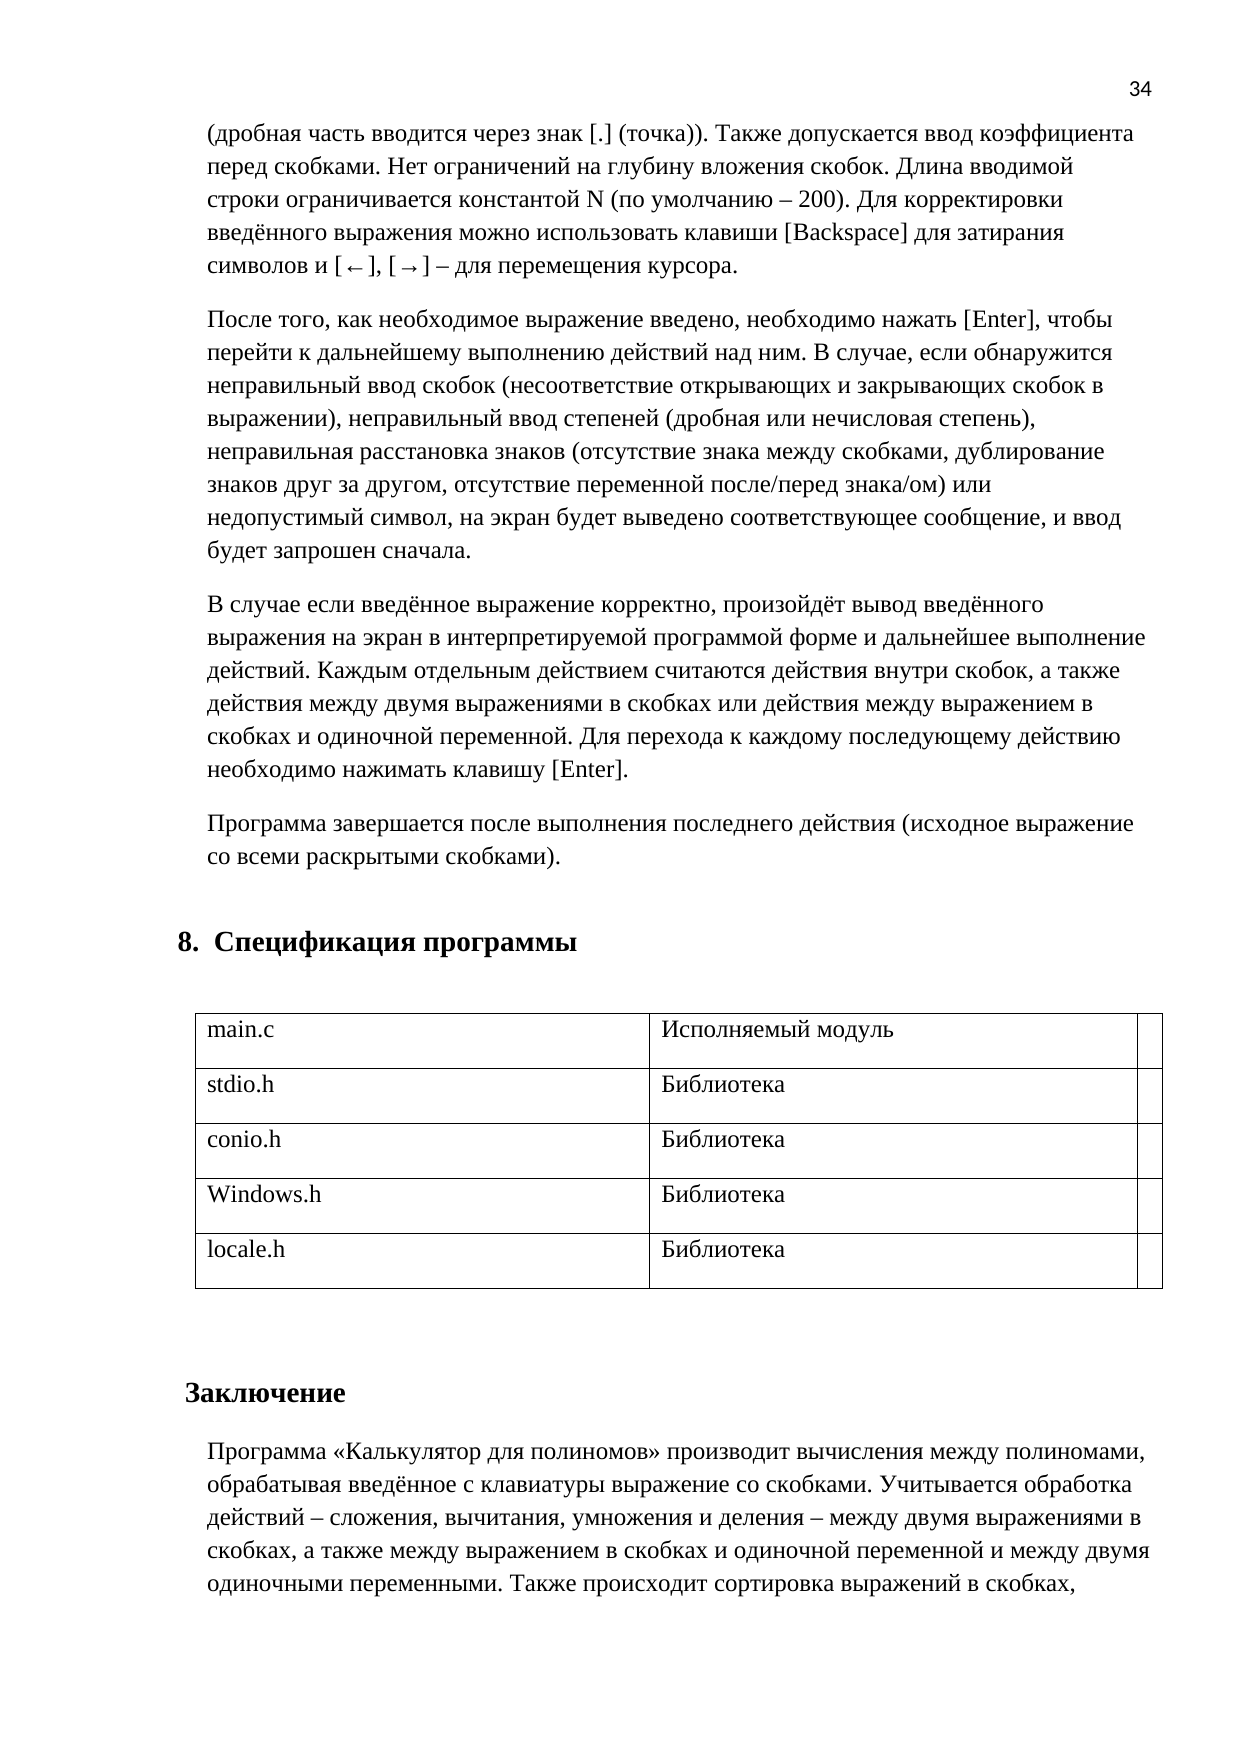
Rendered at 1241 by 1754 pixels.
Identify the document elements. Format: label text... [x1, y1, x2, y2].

table_cell [1138, 1124, 1162, 1178]
subtitle 8. Спецификация программы [177, 924, 1152, 958]
table_cell Библиотека [650, 1069, 1137, 1123]
table_header Исполняемый модуль [650, 1014, 1137, 1068]
list В случае если введённое выражение корректно, произойдёт вывод введённого выражения на экран в интерпретируемой программой форме и дальнейшее выполнение действий. Каждым отдельным действием считаются действия внутри скобок, а также действия между двумя выражениями в скобках или действия между выражением в скобках и одиночной переменной. Для перехода к каждому последующему действию необходимо нажимать клавишу [Enter]. [207, 589, 1152, 783]
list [207, 118, 1152, 279]
table_cell [1138, 1069, 1162, 1123]
list После того, как необходимое выражение введено, необходимо нажать [Enter], чтобы перейти к дальнейшему выполнению действий над ним. В случае, если обнаружится неправильный ввод скобок (несоответствие открывающих и закрывающих скобок в выражении), неправильный ввод степеней (дробная или нечисловая степень), неправильная расстановка знаков (отсутствие знака между скобками, дублирование знаков друг за другом, отсутствие переменной после/перед знака/ом) или недопустимый символ, на экран будет выведено соответствующее сообщение, и ввод будет запрошен сначала. [207, 304, 1152, 564]
subtitle Заключение [177, 1375, 1152, 1408]
table_header main.c [196, 1014, 649, 1068]
list Программа завершается после выполнения последнего действия (исходное выражение со всеми раскрытыми скобками). [207, 808, 1152, 870]
table_cell [1138, 1234, 1162, 1287]
table_cell Windows.h [196, 1179, 649, 1233]
table_cell Библиотека [650, 1179, 1137, 1233]
table_cell conio.h [196, 1124, 649, 1178]
table_cell locale.h [196, 1234, 649, 1287]
table_cell [1138, 1179, 1162, 1233]
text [207, 1436, 1152, 1597]
table_cell stdio.h [196, 1069, 649, 1123]
table_header [1138, 1014, 1162, 1068]
table_cell Библиотека [650, 1124, 1137, 1178]
table_cell Библиотека [650, 1234, 1137, 1287]
